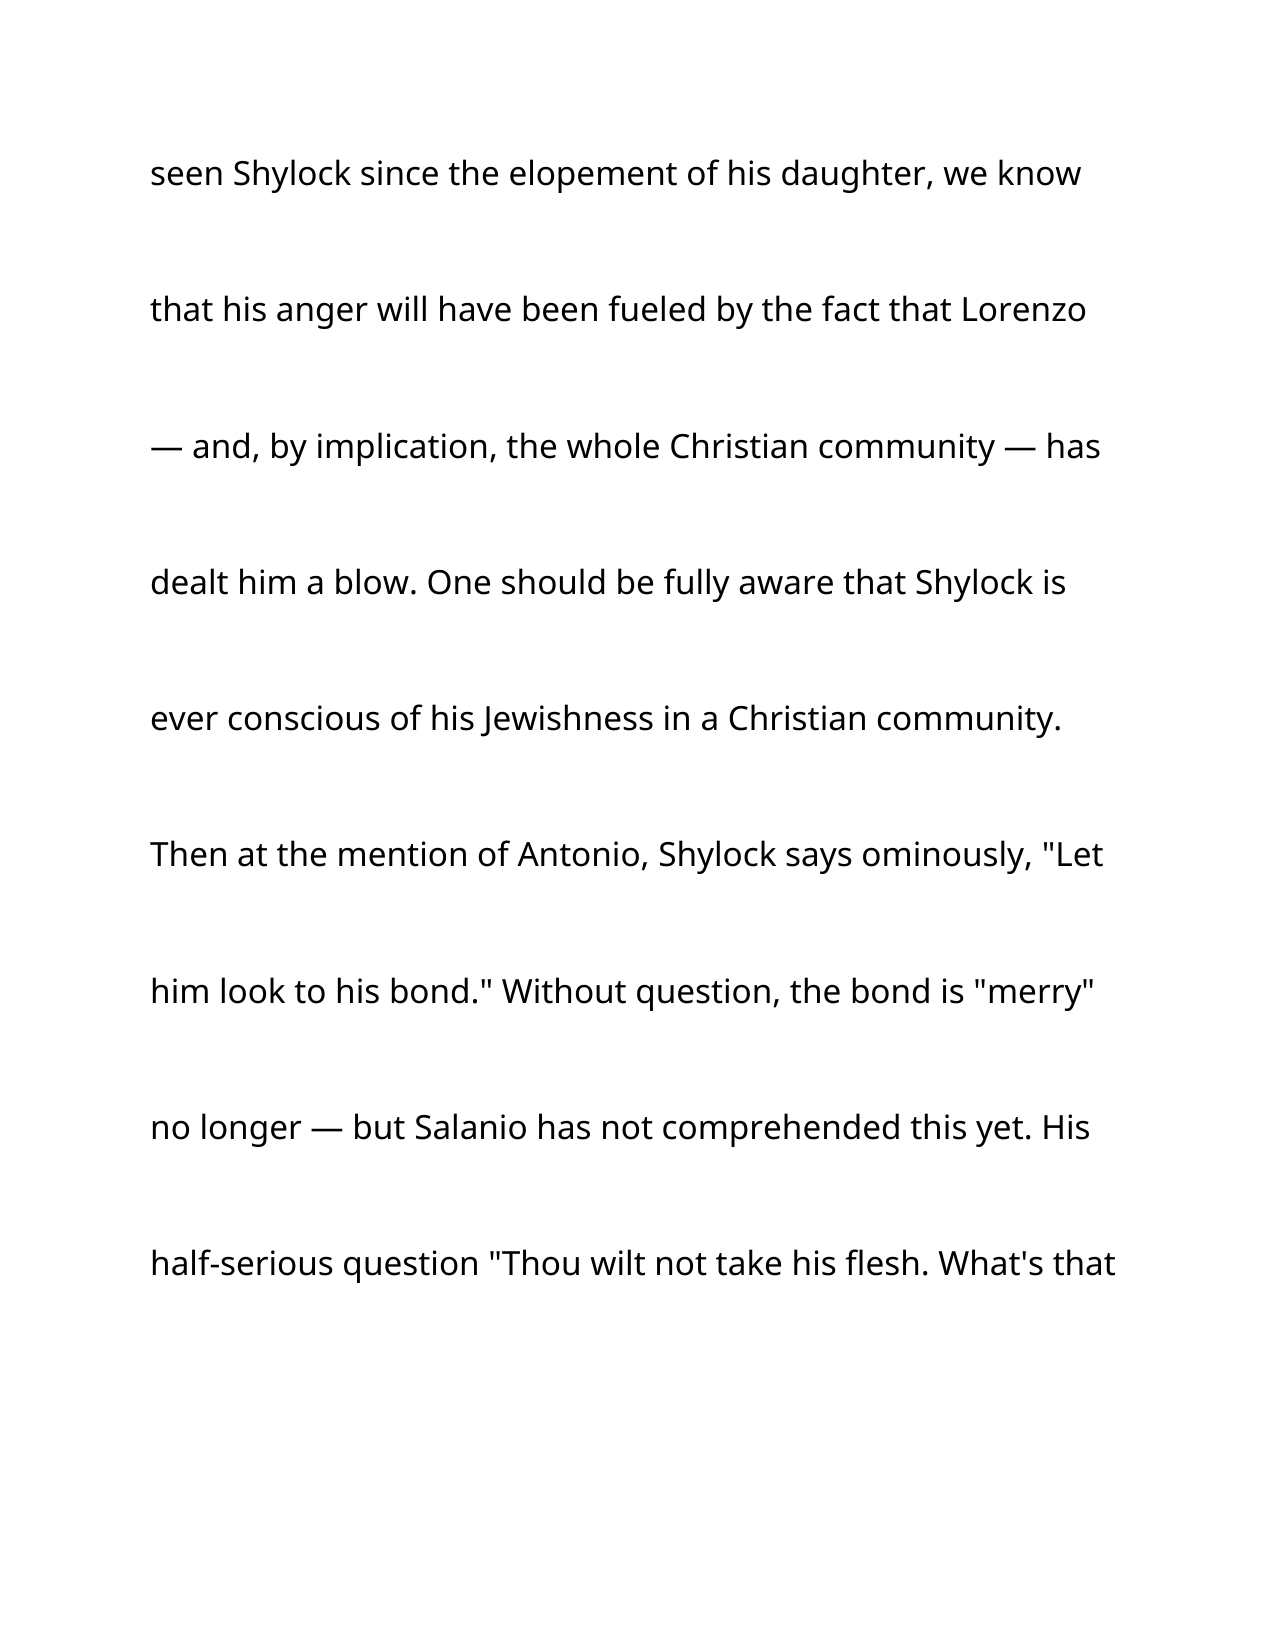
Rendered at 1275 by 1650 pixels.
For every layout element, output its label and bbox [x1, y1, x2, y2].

text [150, 150, 1125, 1285]
